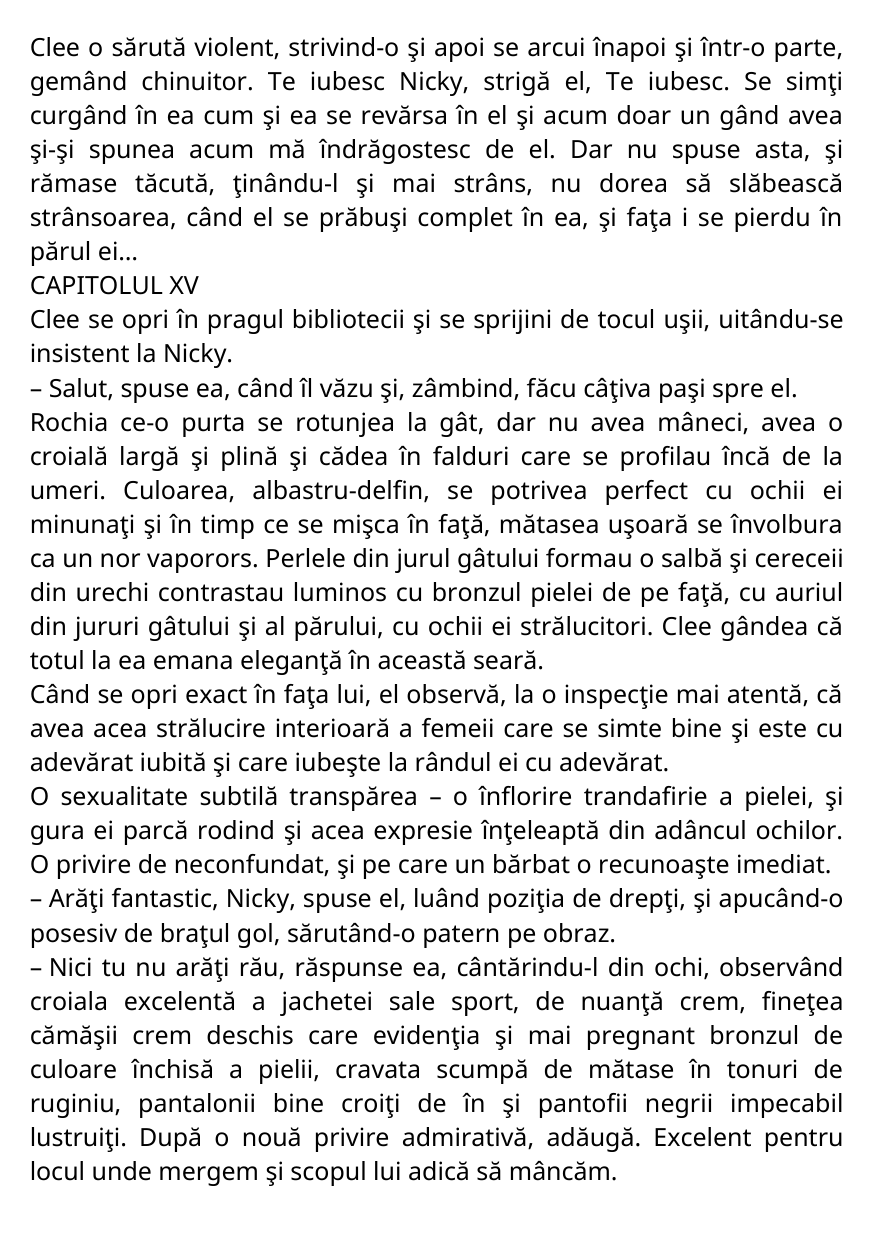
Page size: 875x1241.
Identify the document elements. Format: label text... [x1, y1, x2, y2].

text Clee o sărută violent, strivind-o şi apoi se arcui înapoi şi într-o parte, gemând chinuitor. Te iubesc Nicky, strigă el, Te iubesc. Se simţi curgând în ea cum şi ea se revărsa în el şi acum doar un gând avea şi-şi spunea acum mă îndrăgostesc de el. Dar nu spuse asta, şi rămase tăcută, ţinându-l şi mai strâns, nu dorea să slăbească strânsoarea, când el se prăbuşi complet în ea, şi faţa i se pierdu în părul ei… [29, 29, 844, 268]
text Rochia ce-o purta se rotunjea la gât, dar nu avea mâneci, avea o croială largă şi plină şi cădea în falduri care se profilau încă de la umeri. Culoarea, albastru-delfin, se potrivea perfect cu ochii ei minunaţi şi în timp ce se mişca în faţă, mătasea uşoară se învolbura ca un nor vaporors. Perlele din jurul gâtului formau o salbă şi cereceii din urechi contrastau luminos cu bronzul pielei de pe faţă, cu auriul din jururi gâtului şi al părului, cu ochii ei strălucitori. Clee gândea că totul la ea emana eleganţă în această seară. [29, 404, 844, 677]
text – Nici tu nu arăţi rău, răspunse ea, cântărindu-l din ochi, observând croiala excelentă a jachetei sale sport, de nuanţă crem, fineţea cămăşii crem deschis care evidenţia şi mai pregnant bronzul de culoare închisă a pielii, cravata scumpă de mătase în tonuri de ruginiu, pantalonii bine croiţi de în şi pantofii negrii impecabil lustruiţi. După o nouă privire admirativă, adăugă. Excelent pentru locul unde mergem şi scopul lui adică să mâncăm. [29, 949, 844, 1188]
text Când se opri exact în faţa lui, el observă, la o inspecţie mai atentă, că avea acea strălucire interioară a femeii care se simte bine şi este cu adevărat iubită şi care iubeşte la rândul ei cu adevărat. [29, 677, 844, 779]
text – Salut, spuse ea, când îl văzu şi, zâmbind, făcu câţiva paşi spre el. [29, 370, 844, 404]
text CAPITOLUL XV [29, 268, 844, 302]
text – Arăţi fantastic, Nicky, spuse el, luând poziţia de drepţi, şi apucând-o posesiv de braţul gol, sărutând-o patern pe obraz. [29, 881, 844, 949]
text Clee se opri în pragul bibliotecii şi se sprijini de tocul uşii, uitându-se insistent la Nicky. [29, 302, 844, 370]
text O sexualitate subtilă transpărea – o înflorire trandafirie a pielei, şi gura ei parcă rodind şi acea expresie înţeleaptă din adâncul ochilor. O privire de neconfundat, şi pe care un bărbat o recunoaşte imediat. [29, 779, 844, 881]
